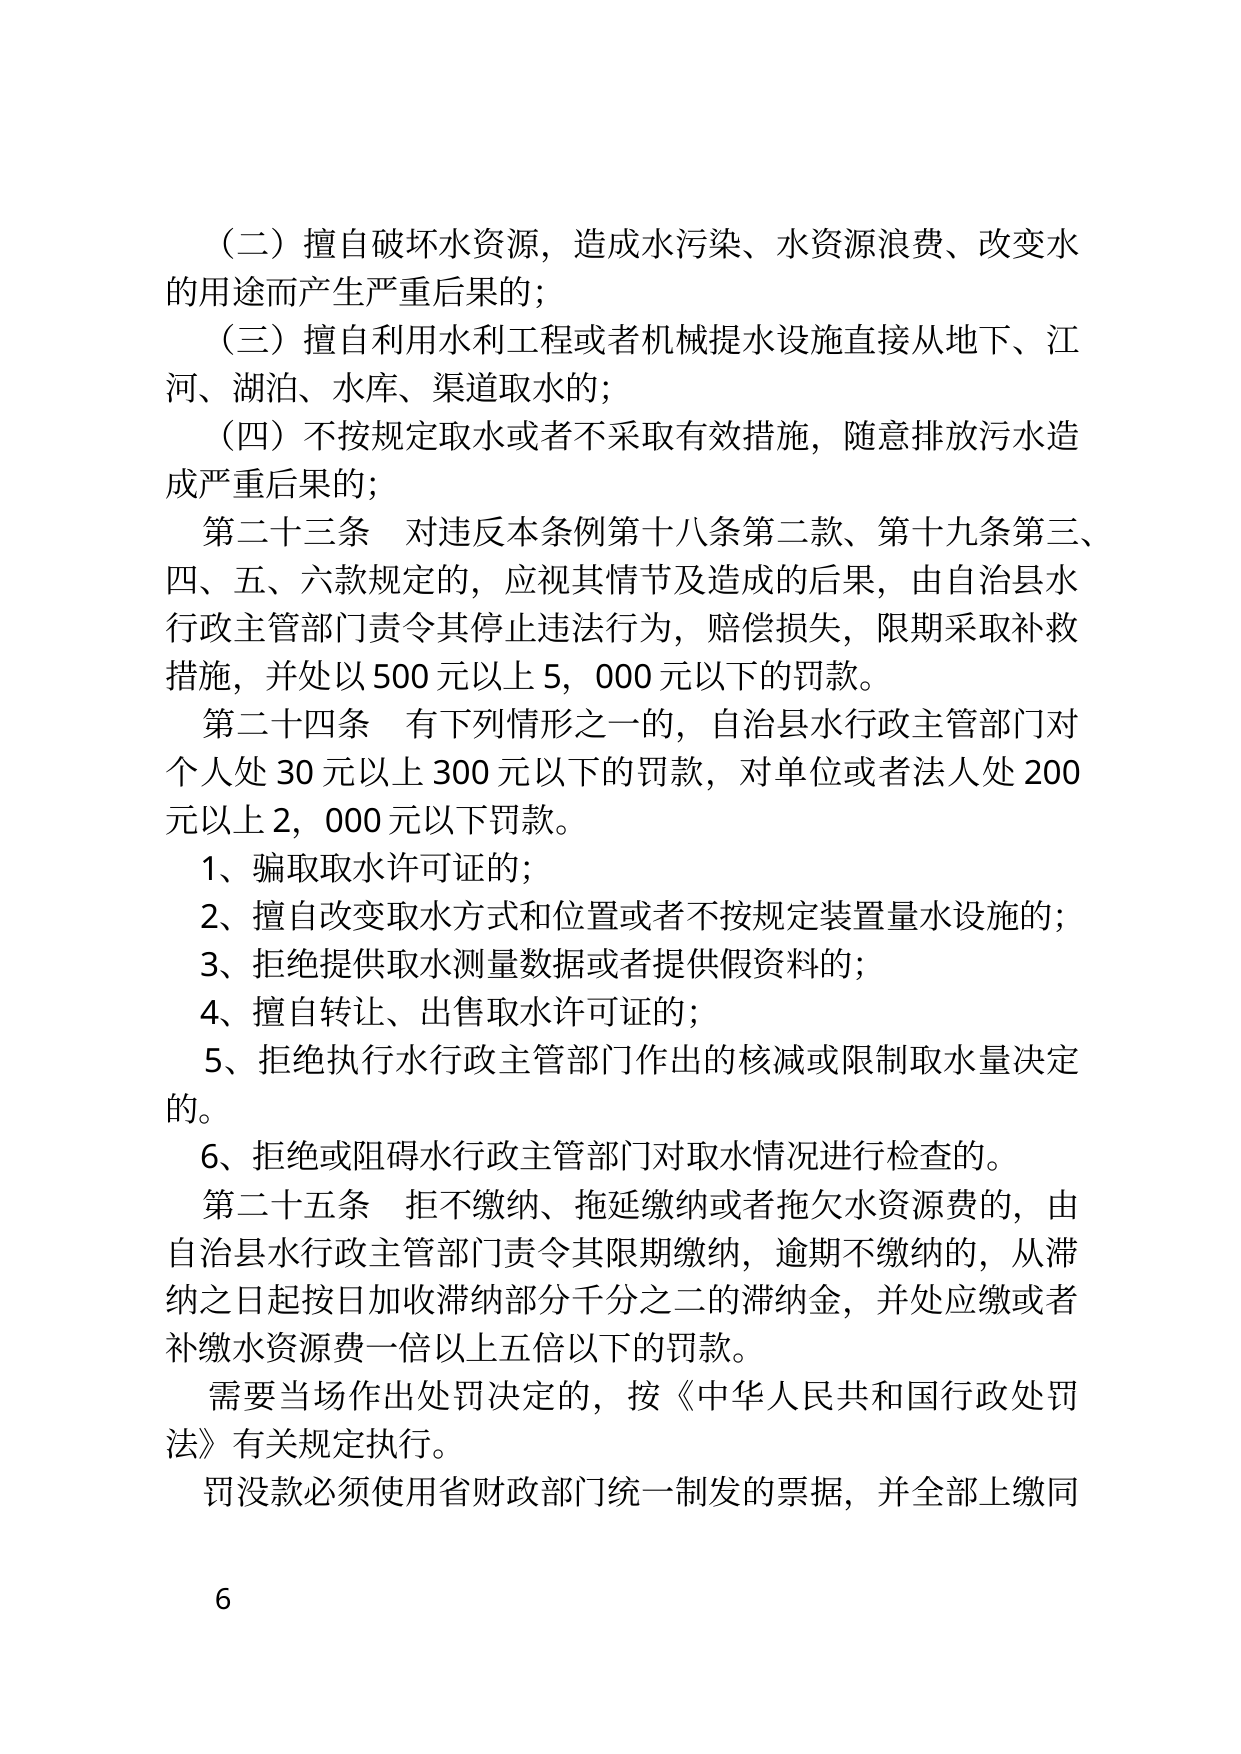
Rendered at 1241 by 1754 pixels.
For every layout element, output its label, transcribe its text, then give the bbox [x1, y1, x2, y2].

text 2、擅自改变取水方式和位置或者不按规定装置量水设施的； [165, 890, 1081, 938]
text （二）擅自破坏水资源，造成水污染、水资源浪费、改变水的用途而产生严重后果的； [165, 218, 1081, 314]
text （三）擅自利用水利工程或者机械提水设施直接从地下、江河、湖泊、水库、渠道取水的； [165, 314, 1081, 410]
text （四）不按规定取水或者不采取有效措施，随意排放污水造成严重后果的； [165, 410, 1081, 506]
text 第二十四条 有下列情形之一的，自治县水行政主管部门对个人处30元以上300元以下的罚款，对单位或者法人处200元以上2，000元以下罚款。 [165, 698, 1081, 842]
text 6、拒绝或阻碍水行政主管部门对取水情况进行检查的。 [165, 1131, 1081, 1179]
text 第二十三条 对违反本条例第十八条第二款、第十九条第三、四、五、六款规定的，应视其情节及造成的后果，由自治县水行政主管部门责令其停止违法行为，赔偿损失，限期采取补救措施，并处以500元以上5，000元以下的罚款。 [165, 506, 1081, 698]
text 5、拒绝执行水行政主管部门作出的核减或限制取水量决定的。 [165, 1034, 1081, 1131]
text 第二十五条 拒不缴纳、拖延缴纳或者拖欠水资源费的，由自治县水行政主管部门责令其限期缴纳，逾期不缴纳的，从滞纳之日起按日加收滞纳部分千分之二的滞纳金，并处应缴或者补缴水资源费一倍以上五倍以下的罚款。 [165, 1179, 1081, 1370]
text 4、擅自转让、出售取水许可证的； [165, 986, 1081, 1034]
text 需要当场作出处罚决定的，按《中华人民共和国行政处罚法》有关规定执行。 [165, 1370, 1081, 1466]
text 1、骗取取水许可证的； [165, 842, 1081, 890]
text 3、拒绝提供取水测量数据或者提供假资料的； [165, 938, 1081, 986]
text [165, 1466, 1081, 1514]
